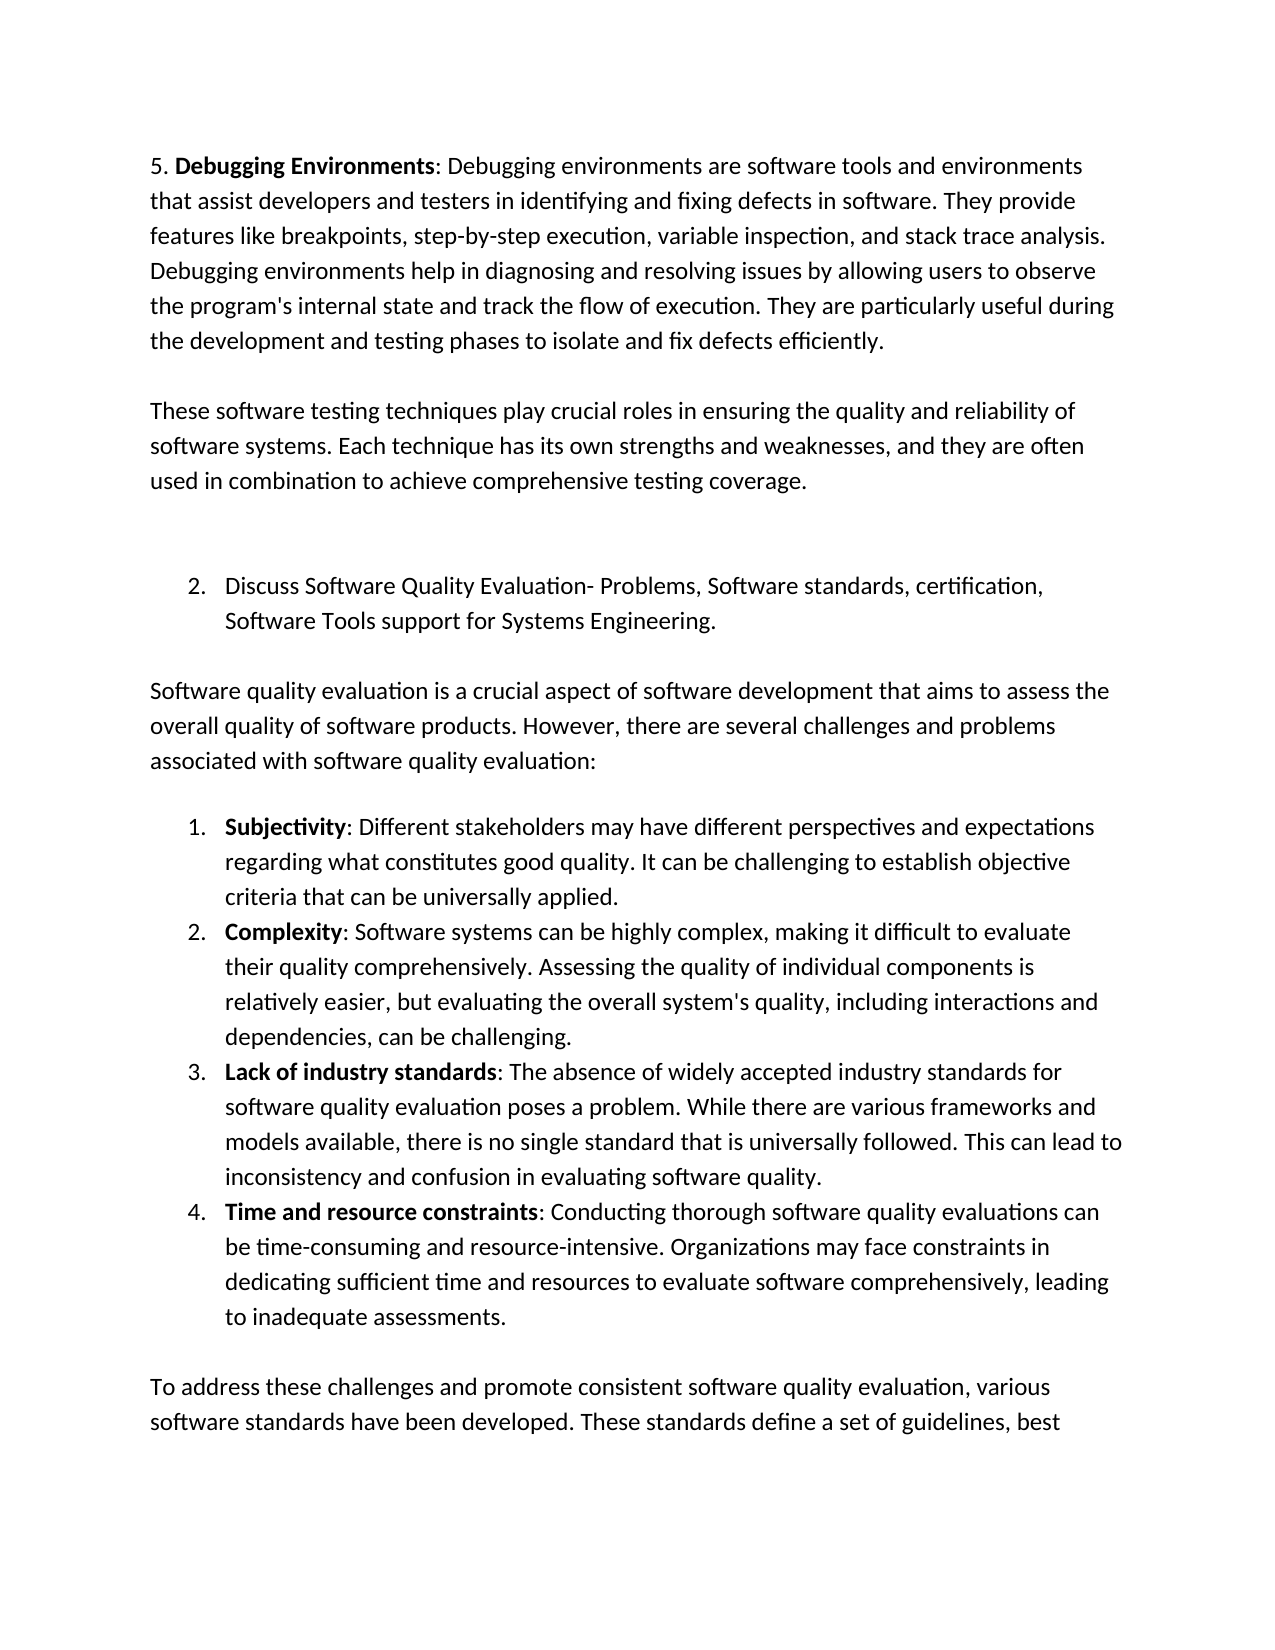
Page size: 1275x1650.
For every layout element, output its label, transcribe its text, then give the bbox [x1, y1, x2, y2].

list Complexity: Software systems can be highly complex, making it difficult to evaluate their quality comprehensively. Assessing the quality of individual components is relatively easier, but evaluating the overall system's quality, including interactions and dependencies, can be challenging. [187, 916, 1125, 1051]
list Subjectivity: Different stakeholders may have different perspectives and expectations regarding what constitutes good quality. It can be challenging to establish objective criteria that can be universally applied. [187, 811, 1125, 911]
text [150, 1371, 1125, 1436]
text 5. Debugging Environments: Debugging environments are software tools and environments that assist developers and testers in identifying and fixing defects in software. They provide features like breakpoints, step-by-step execution, variable inspection, and stack trace analysis. Debugging environments help in diagnosing and resolving issues by allowing users to observe the program's internal state and track the flow of execution. They are particularly useful during the development and testing phases to isolate and fix defects efficiently. [150, 150, 1125, 356]
list Discuss Software Quality Evaluation- Problems, Software standards, certification, Software Tools support for Systems Engineering. [187, 570, 1125, 636]
text Software quality evaluation is a crucial aspect of software development that aims to assess the overall quality of software products. However, there are several challenges and problems associated with software quality evaluation: [150, 675, 1125, 776]
text These software testing techniques play crucial roles in ensuring the quality and reliability of software systems. Each technique has its own strengths and weaknesses, and they are often used in combination to achieve comprehensive testing coverage. [150, 395, 1125, 496]
list Lack of industry standards: The absence of widely accepted industry standards for software quality evaluation poses a problem. While there are various frameworks and models available, there is no single standard that is universally followed. This can lead to inconsistency and confusion in evaluating software quality. [187, 1056, 1125, 1191]
list Time and resource constraints: Conducting thorough software quality evaluations can be time-consuming and resource-intensive. Organizations may face constraints in dedicating sufficient time and resources to evaluate software comprehensively, leading to inadequate assessments. [187, 1196, 1125, 1331]
